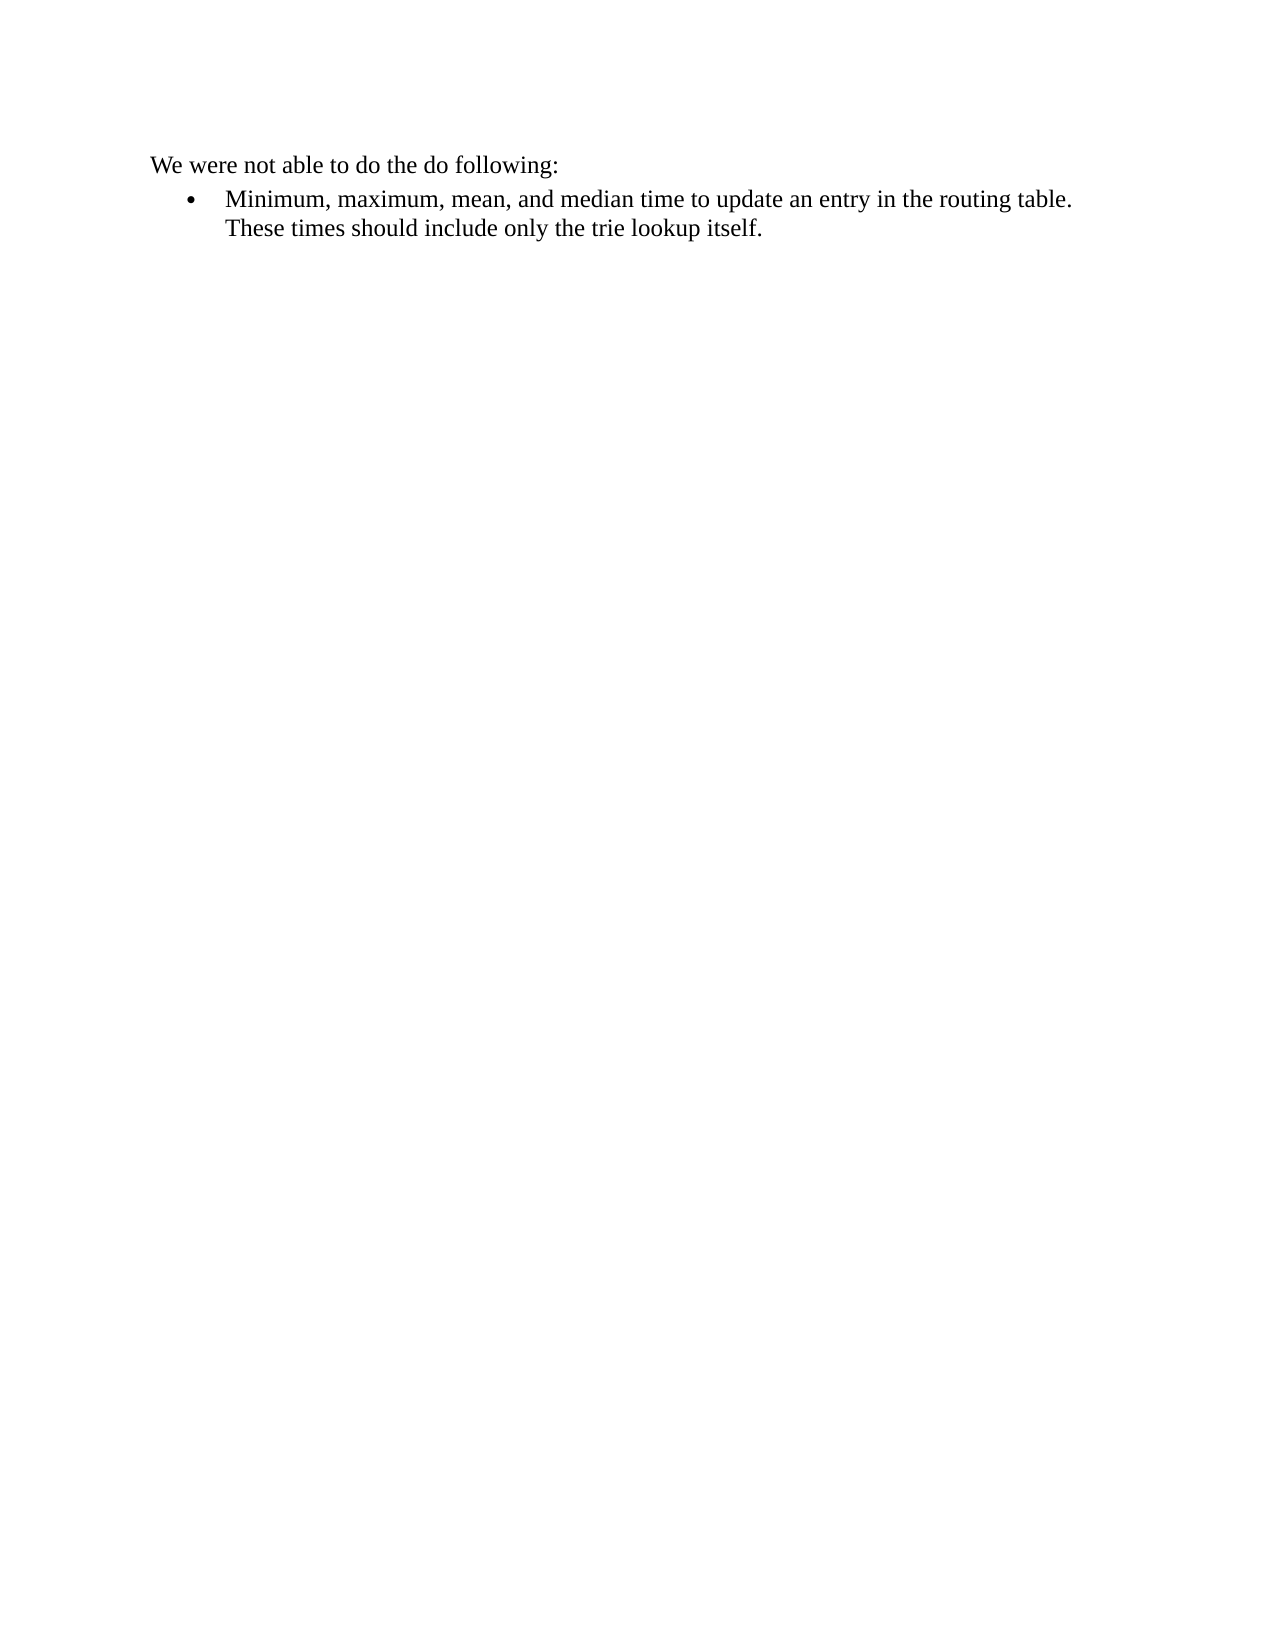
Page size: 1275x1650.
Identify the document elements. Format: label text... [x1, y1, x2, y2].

text We were not able to do the do following: [150, 150, 1125, 179]
list Minimum, maximum, mean, and median time to update an entry in the routing table. These times should include only the trie lookup itself. [187, 184, 1125, 242]
